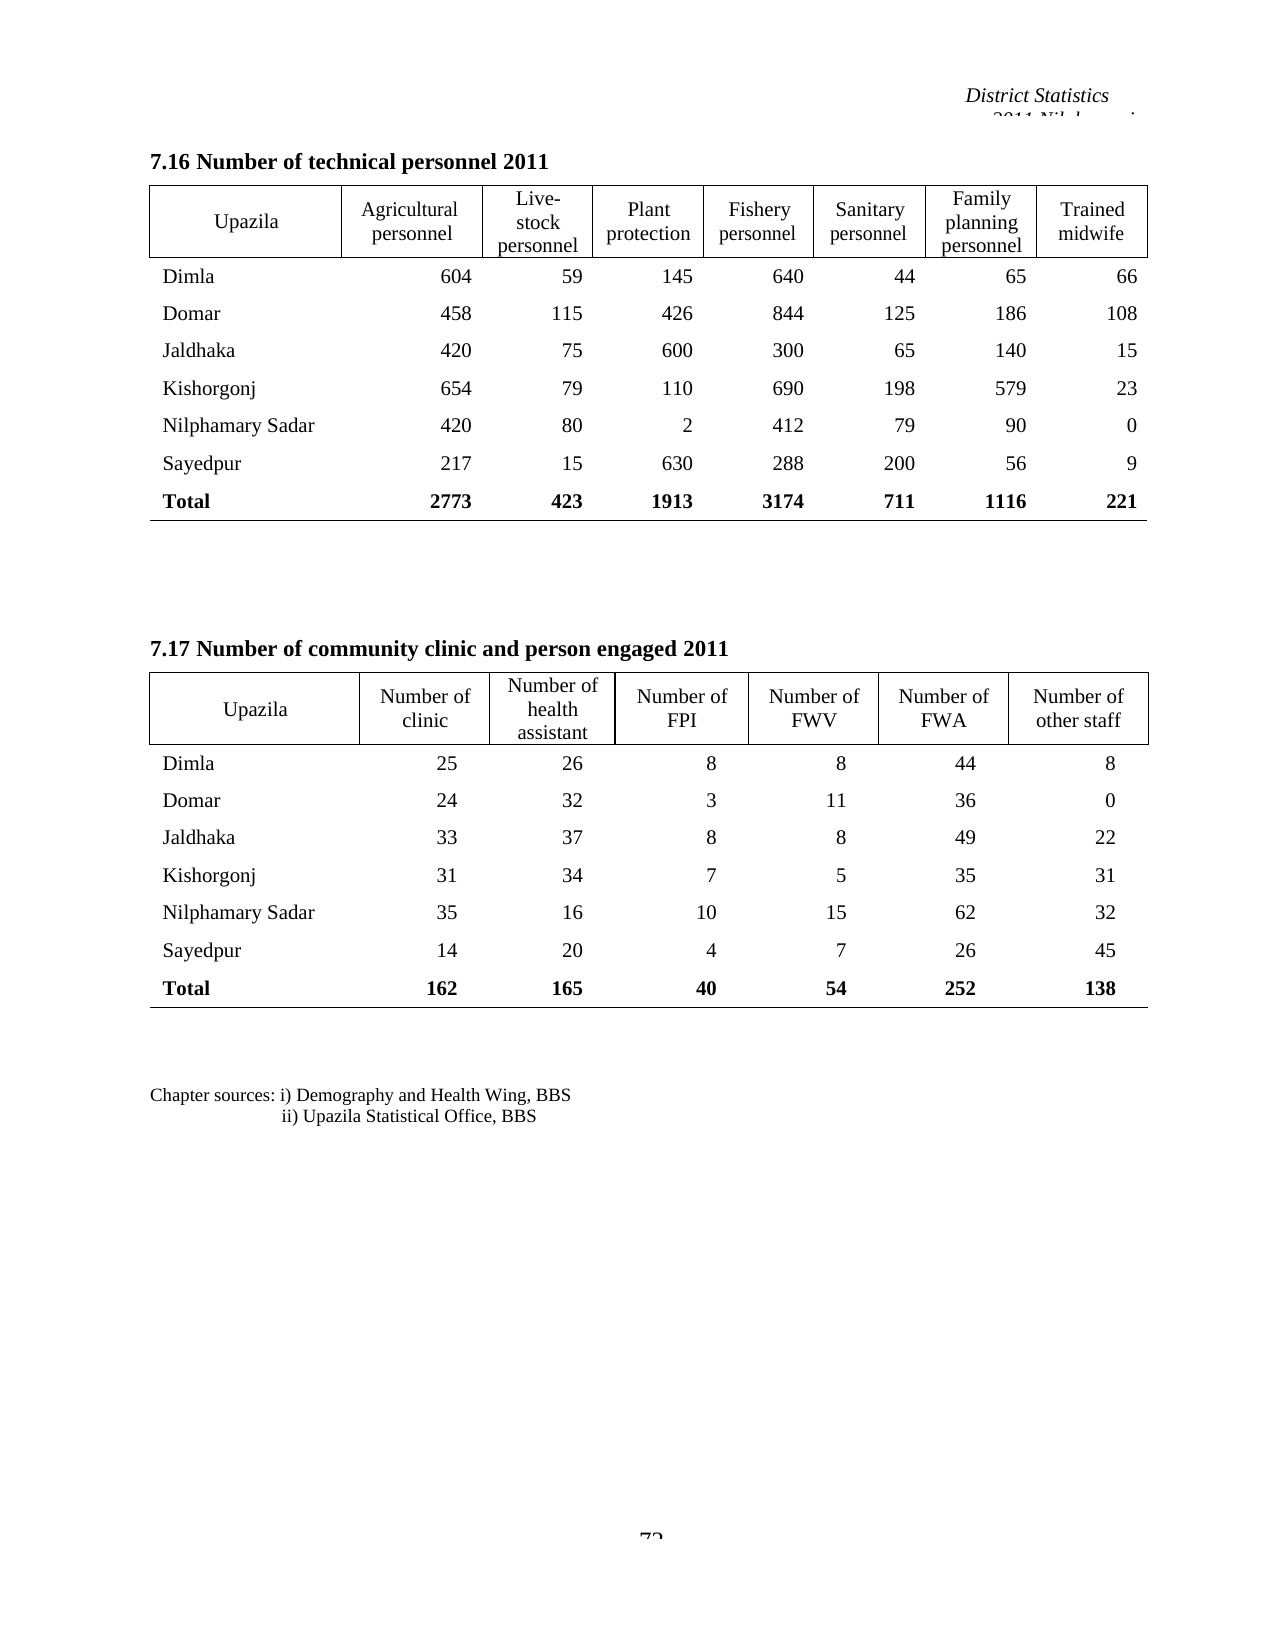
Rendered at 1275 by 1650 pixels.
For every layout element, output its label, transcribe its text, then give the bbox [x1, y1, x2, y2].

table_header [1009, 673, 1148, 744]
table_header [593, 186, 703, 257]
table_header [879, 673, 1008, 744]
text Chapter sources: i) Demography and Health Wing, BBS [150, 1084, 1175, 1106]
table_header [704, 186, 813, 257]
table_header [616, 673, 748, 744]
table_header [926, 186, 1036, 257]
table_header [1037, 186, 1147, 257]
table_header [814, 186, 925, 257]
text ii) Upazila Statistical Office, BBS [281, 1106, 1175, 1127]
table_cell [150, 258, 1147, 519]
list Number of community clinic and person engaged 2011 [150, 636, 1175, 662]
list Number of technical personnel 2011 [150, 148, 1175, 175]
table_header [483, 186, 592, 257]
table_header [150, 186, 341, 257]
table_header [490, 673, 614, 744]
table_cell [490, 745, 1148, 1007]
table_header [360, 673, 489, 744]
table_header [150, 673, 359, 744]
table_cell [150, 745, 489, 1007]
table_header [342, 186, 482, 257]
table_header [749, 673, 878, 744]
